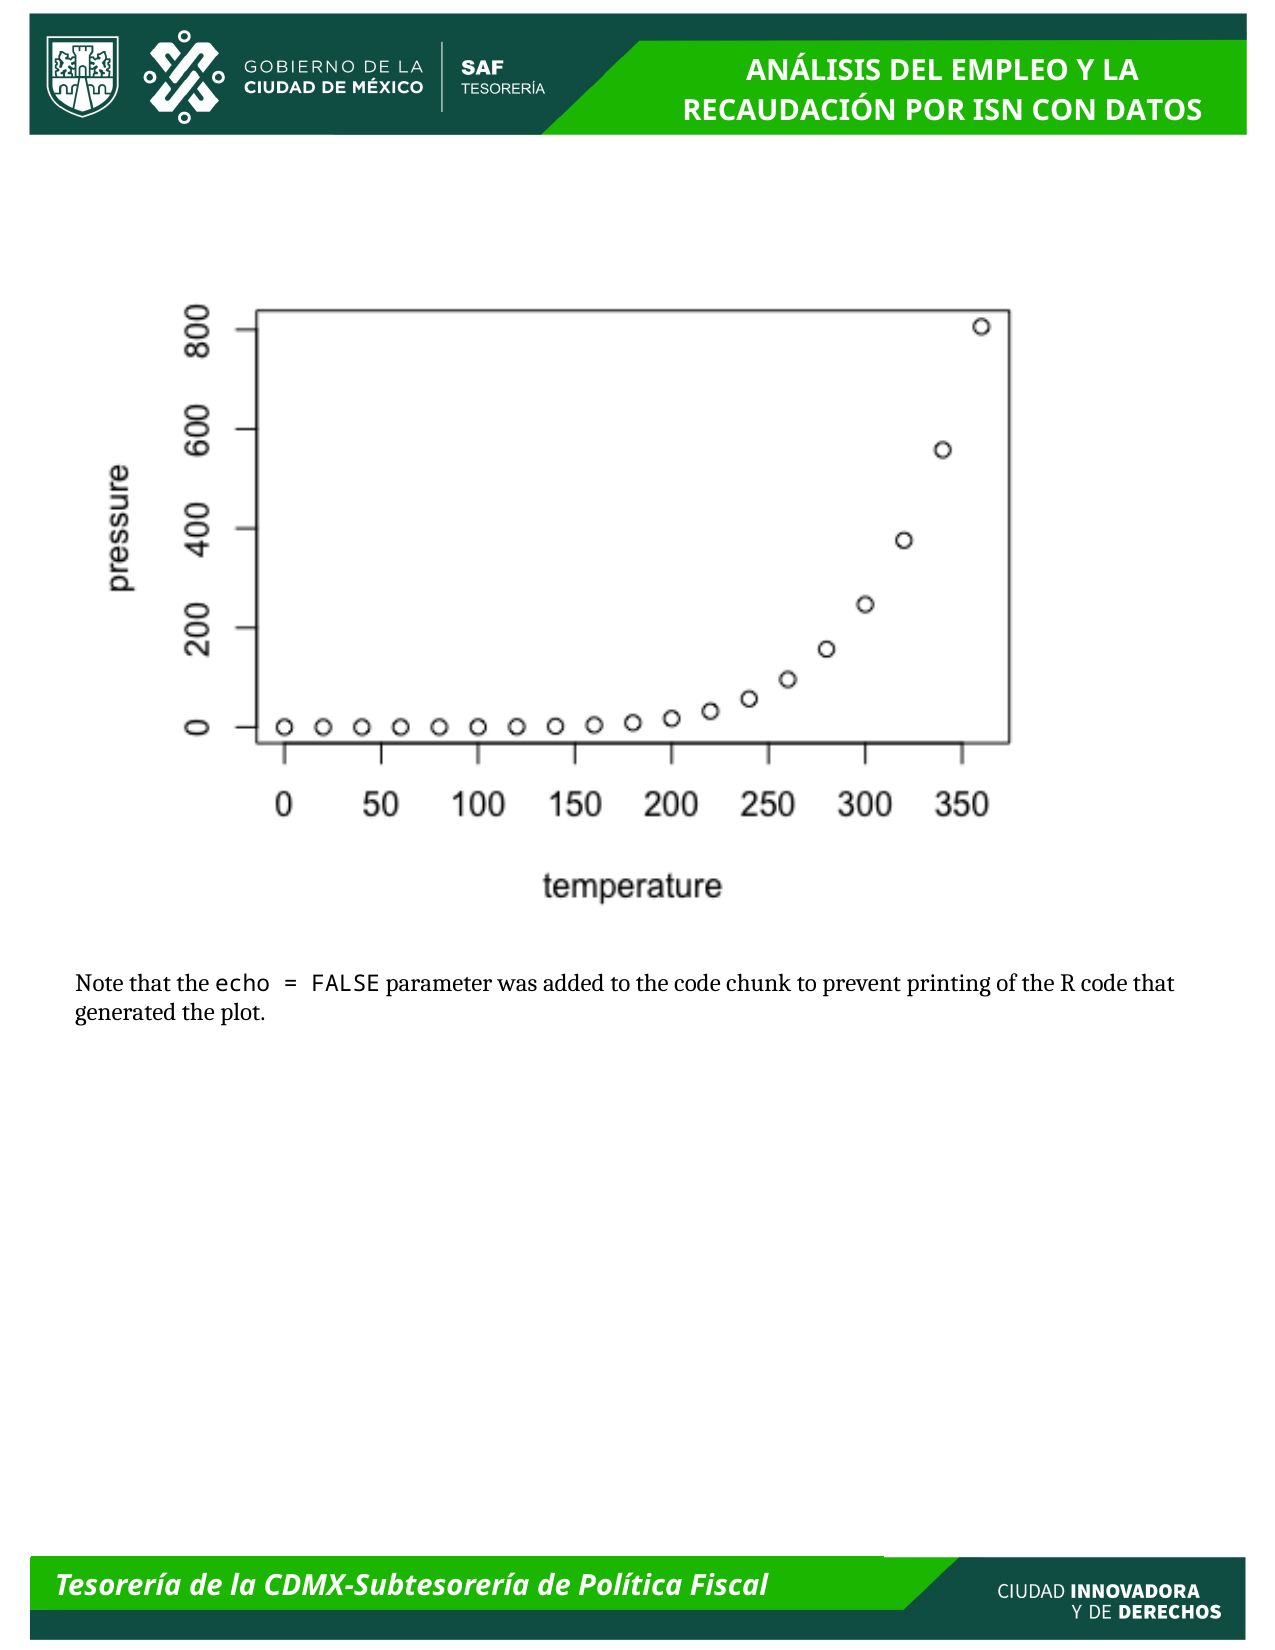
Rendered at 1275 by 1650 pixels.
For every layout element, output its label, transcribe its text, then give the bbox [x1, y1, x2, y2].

picture [29, 13, 1247, 135]
picture [93, 147, 1094, 948]
text Note that the echo = FALSE parameter was added to the code chunk to prevent printing of the R code that generated the plot. [75, 966, 1200, 1026]
picture [29, 1557, 1246, 1640]
